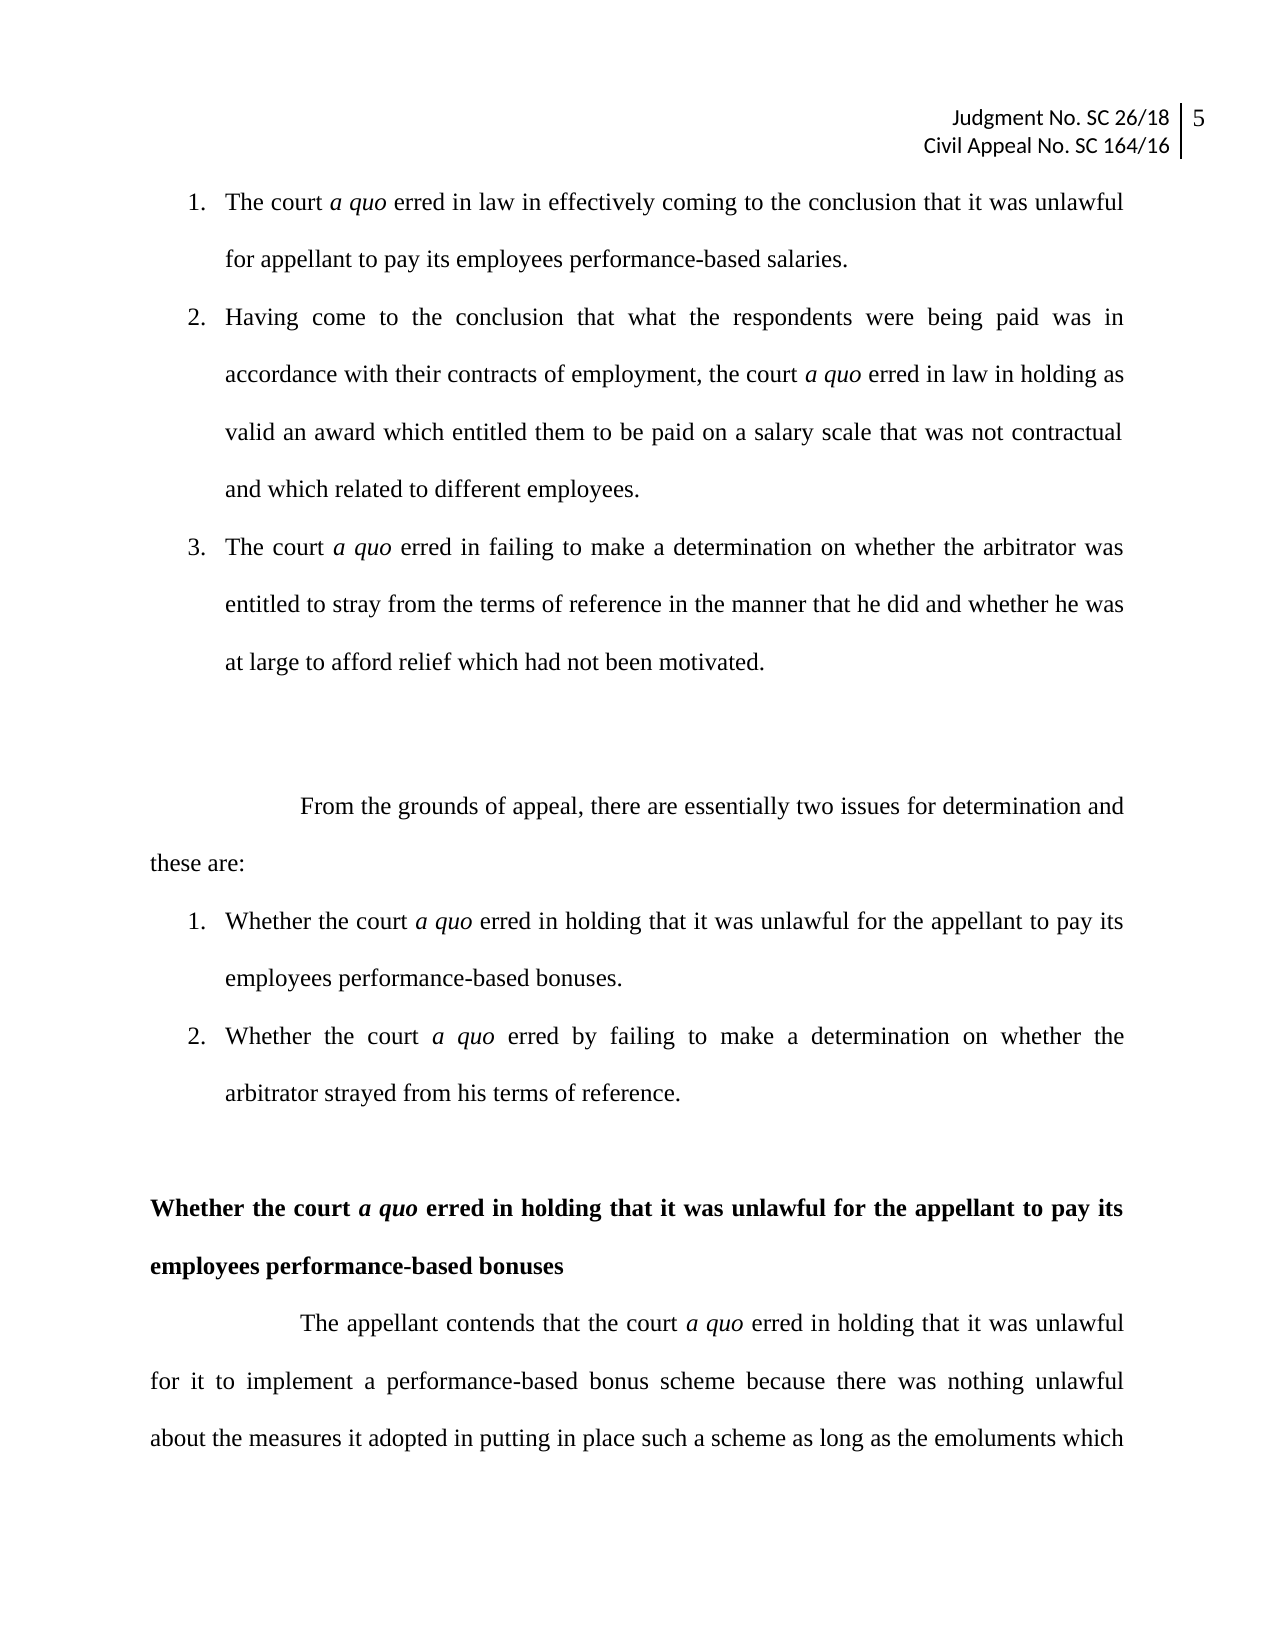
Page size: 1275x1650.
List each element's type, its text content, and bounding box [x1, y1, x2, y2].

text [150, 1308, 1125, 1452]
list The court a quo erred in law in effectively coming to the conclusion that it was unlawful for appellant to pay its employees performance-based salaries. [187, 187, 1125, 273]
list Having come to the conclusion that what the respondents were being paid was in accordance with their contracts of employment, the court a quo erred in law in holding as valid an award which entitled them to be paid on a salary scale that was not contractual and which related to different employees. [187, 302, 1125, 503]
text Whether the court a quo erred in holding that it was unlawful for the appellant to pay its employees performance-based bonuses [150, 1193, 1125, 1279]
text From the grounds of appeal, there are essentially two issues for determination and these are: [150, 791, 1125, 877]
list The court a quo erred in failing to make a determination on whether the arbitrator was entitled to stray from the terms of reference in the manner that he did and whether he was at large to afford relief which had not been motivated. [187, 532, 1125, 676]
list Whether the court a quo erred in holding that it was unlawful for the appellant to pay its employees performance-based bonuses. [187, 906, 1125, 992]
list Whether the court a quo erred by failing to make a determination on whether the arbitrator strayed from his terms of reference. [187, 1021, 1125, 1107]
